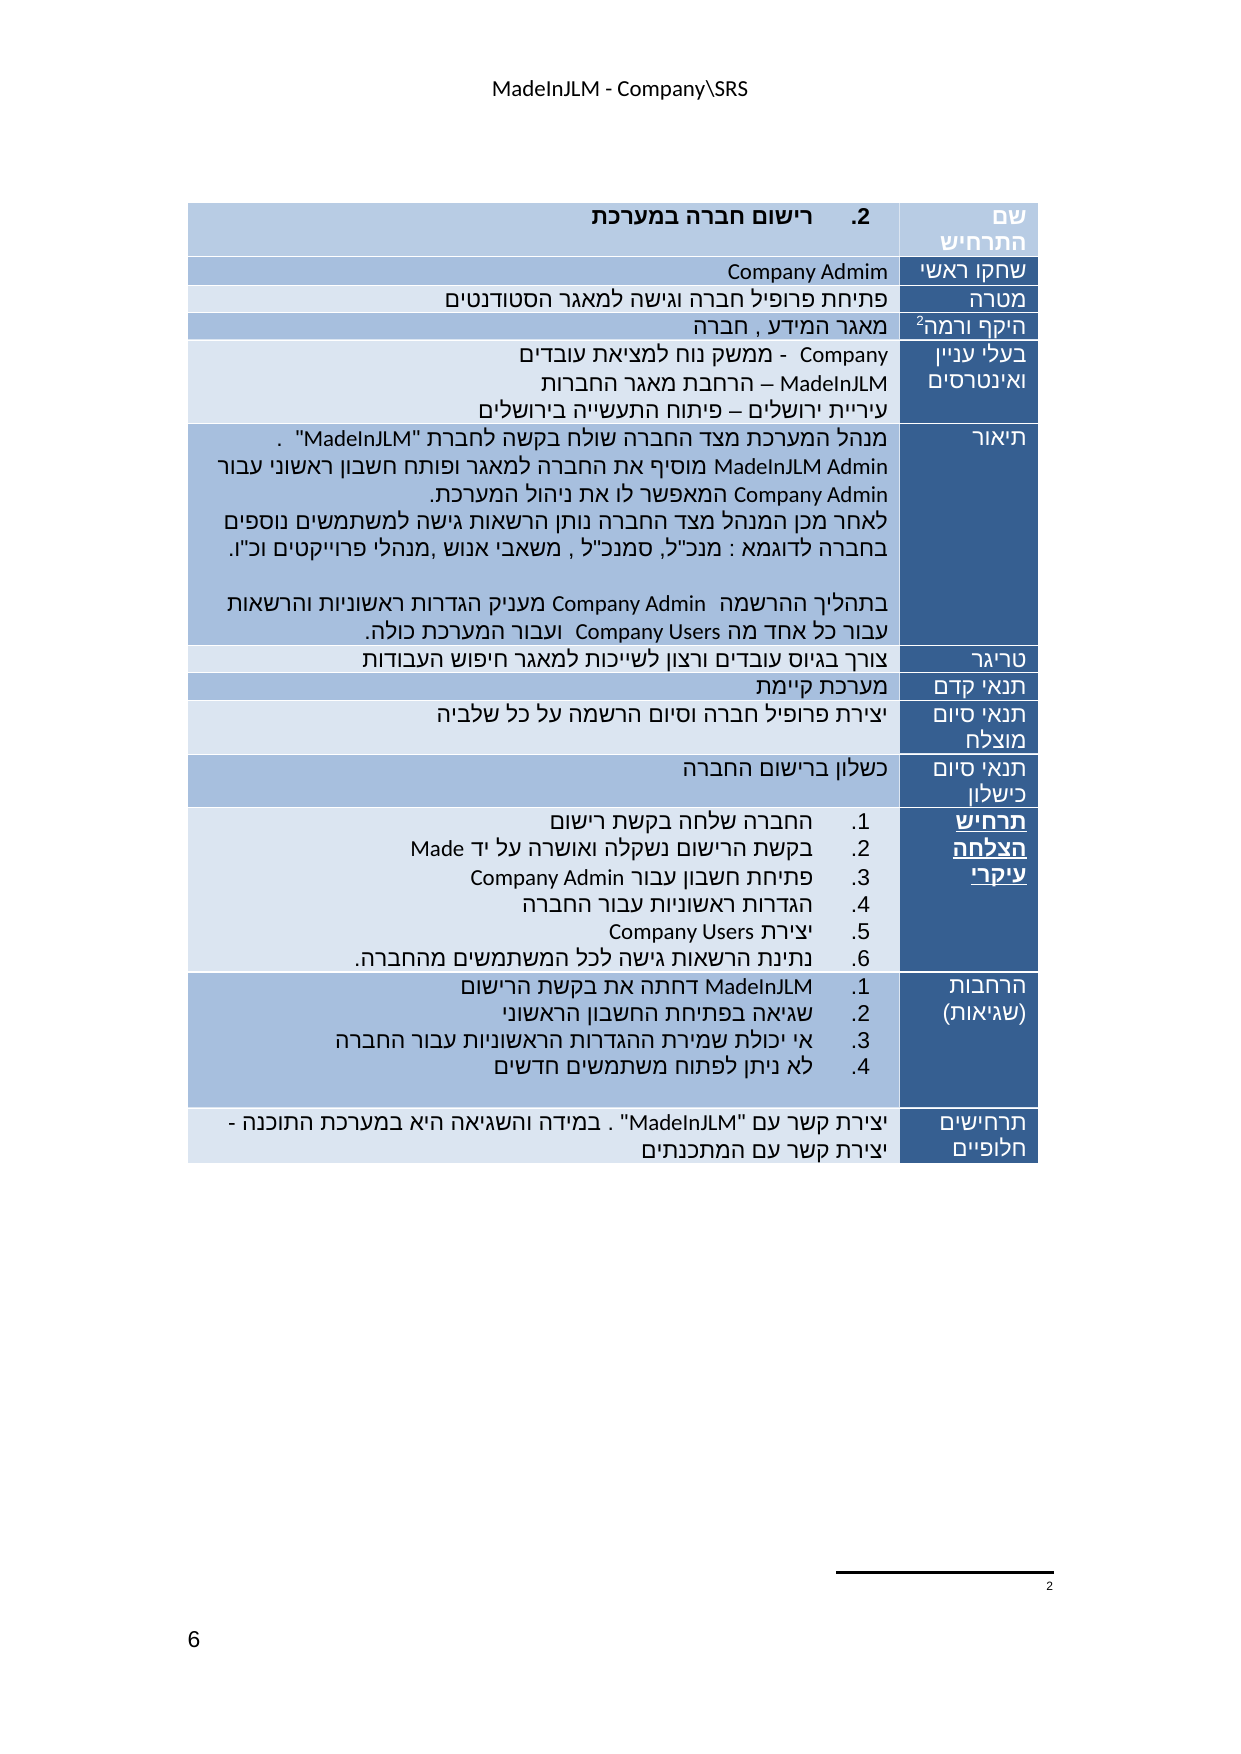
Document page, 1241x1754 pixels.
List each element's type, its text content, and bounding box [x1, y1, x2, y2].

table_cell טריגר [900, 646, 1038, 672]
table_cell החברה שלחה בקשת רישום בקשת הרישום נשקלה ואושרה על יד Made פתיחת חשבון עבור Company Admin הגדרות ראשוניות עבור החברה יצירת Company Users נתינת הרשאות גישה לכל המשתמשים מהחברה. [188, 808, 899, 971]
table_cell מערכת קיימת [188, 673, 899, 700]
table_cell Company Admim [188, 257, 899, 285]
table_header שם התרחיש [900, 203, 1038, 256]
table_cell בעלי עניין ואינטרסים [900, 341, 1038, 423]
table_cell תנאי קדם [900, 673, 1038, 700]
table_cell שחקו ראשי [900, 257, 1038, 285]
table_cell יצירת פרופיל חברה וסיום הרשמה על כל שלביה [188, 701, 899, 753]
table_cell תיאור [900, 424, 1038, 645]
table_cell תרחיש הצלחה עיקרי [900, 808, 1038, 971]
table_header רישום חברה במערכת [188, 203, 899, 256]
table_cell היקף ורמה [900, 313, 1038, 339]
table_cell תרחישים חלופיים [900, 1109, 1038, 1163]
table_cell Company - ממשק נוח למציאת עובדים MadeInJLM – הרחבת מאגר החברות עיריית ירושלים – פיתוח התעשייה בירושלים [188, 341, 899, 423]
table_cell מטרה [900, 286, 1038, 312]
table_cell מאגר המידע , חברה [188, 313, 899, 339]
table_cell הרחבות (שגיאות) [900, 973, 1038, 1107]
table_cell צורך בגיוס עובדים ורצון לשייכות למאגר חיפוש העבודות [188, 646, 899, 672]
table_cell תנאי סיום כישלון [900, 755, 1038, 807]
table_cell מנהל המערכת מצד החברה שולח בקשה לחברת "MadeInJLM" . MadeInJLM Admin מוסיף את החברה למאגר ופותח חשבון ראשוני עבור Company Admin המאפשר לו את ניהול המערכת. לאחר מכן המנהל מצד החברה נותן הרשאות גישה למשתמשים נוספים בחברה לדוגמא : מנכ"ל, סמנכ"ל , משאבי אנוש ,מנהלי פרוייקטים וכ"ו. בתהליך ההרשמה Company Admin מעניק הגדרות ראשוניות והרשאות עבור כל אחד מה Company Users ועבור המערכת כולה. [188, 424, 899, 645]
table_cell MadeInJLM דחתה את בקשת הרישום שגיאה בפתיחת החשבון הראשוני אי יכולת שמירת ההגדרות הראשוניות עבור החברה לא ניתן לפתוח משתמשים חדשים [188, 973, 899, 1107]
table_cell תנאי סיום מוצלח [900, 701, 1038, 753]
table_cell יצירת קשר עם "MadeInJLM" . במידה והשגיאה היא במערכת התוכנה - יצירת קשר עם המתכנתים [188, 1109, 899, 1163]
table_cell כשלון ברישום החברה [188, 755, 899, 807]
table_cell פתיחת פרופיל חברה וגישה למאגר הסטודנטים [188, 286, 899, 312]
